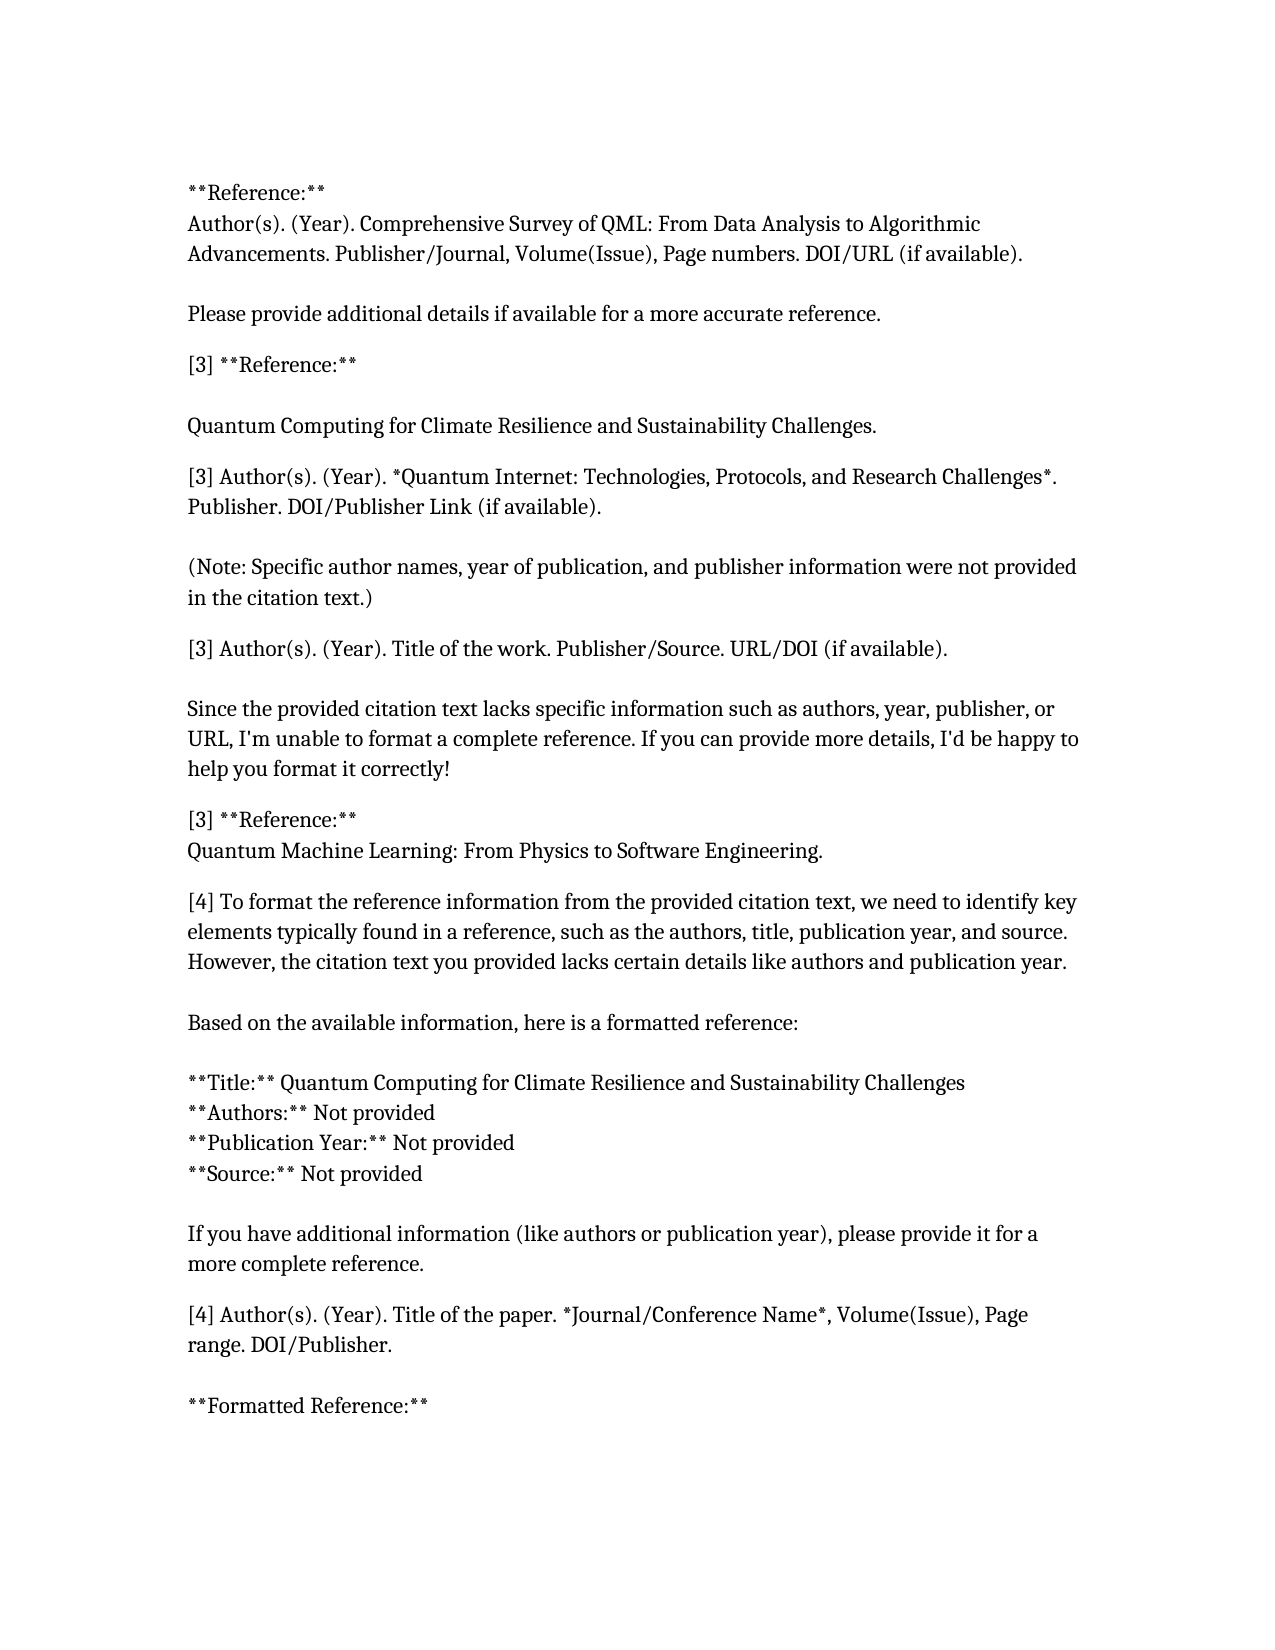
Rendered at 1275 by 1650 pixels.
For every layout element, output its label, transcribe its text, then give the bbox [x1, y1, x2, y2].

text [3] **Reference:** Quantum Computing for Climate Resilience and Sustainability Challenges. [187, 352, 1087, 439]
text [3] **Reference:** Quantum Machine Learning: From Physics to Software Engineering. [187, 807, 1087, 864]
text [187, 150, 1087, 327]
text [3] Author(s). (Year). *Quantum Internet: Technologies, Protocols, and Research Challenges*. Publisher. DOI/Publisher Link (if available). (Note: Specific author names, year of publication, and publisher information were not provided in the citation text.) [187, 463, 1087, 611]
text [187, 1302, 1087, 1449]
text [3] Author(s). (Year). Title of the work. Publisher/Source. URL/DOI (if available). Since the provided citation text lacks specific information such as authors, year, publisher, or URL, I'm unable to format a complete reference. If you can provide more details, I'd be happy to help you format it correctly! [187, 635, 1087, 783]
text [4] To format the reference information from the provided citation text, we need to identify key elements typically found in a reference, such as the authors, title, publication year, and source. However, the citation text you provided lacks certain details like authors and publication year. Based on the available information, here is a formatted reference: **Title:** Quantum Computing for Climate Resilience and Sustainability Challenges **Authors:** Not provided **Publication Year:** Not provided **Source:** Not provided If you have additional information (like authors or publication year), please provide it for a more complete reference. [187, 888, 1087, 1277]
